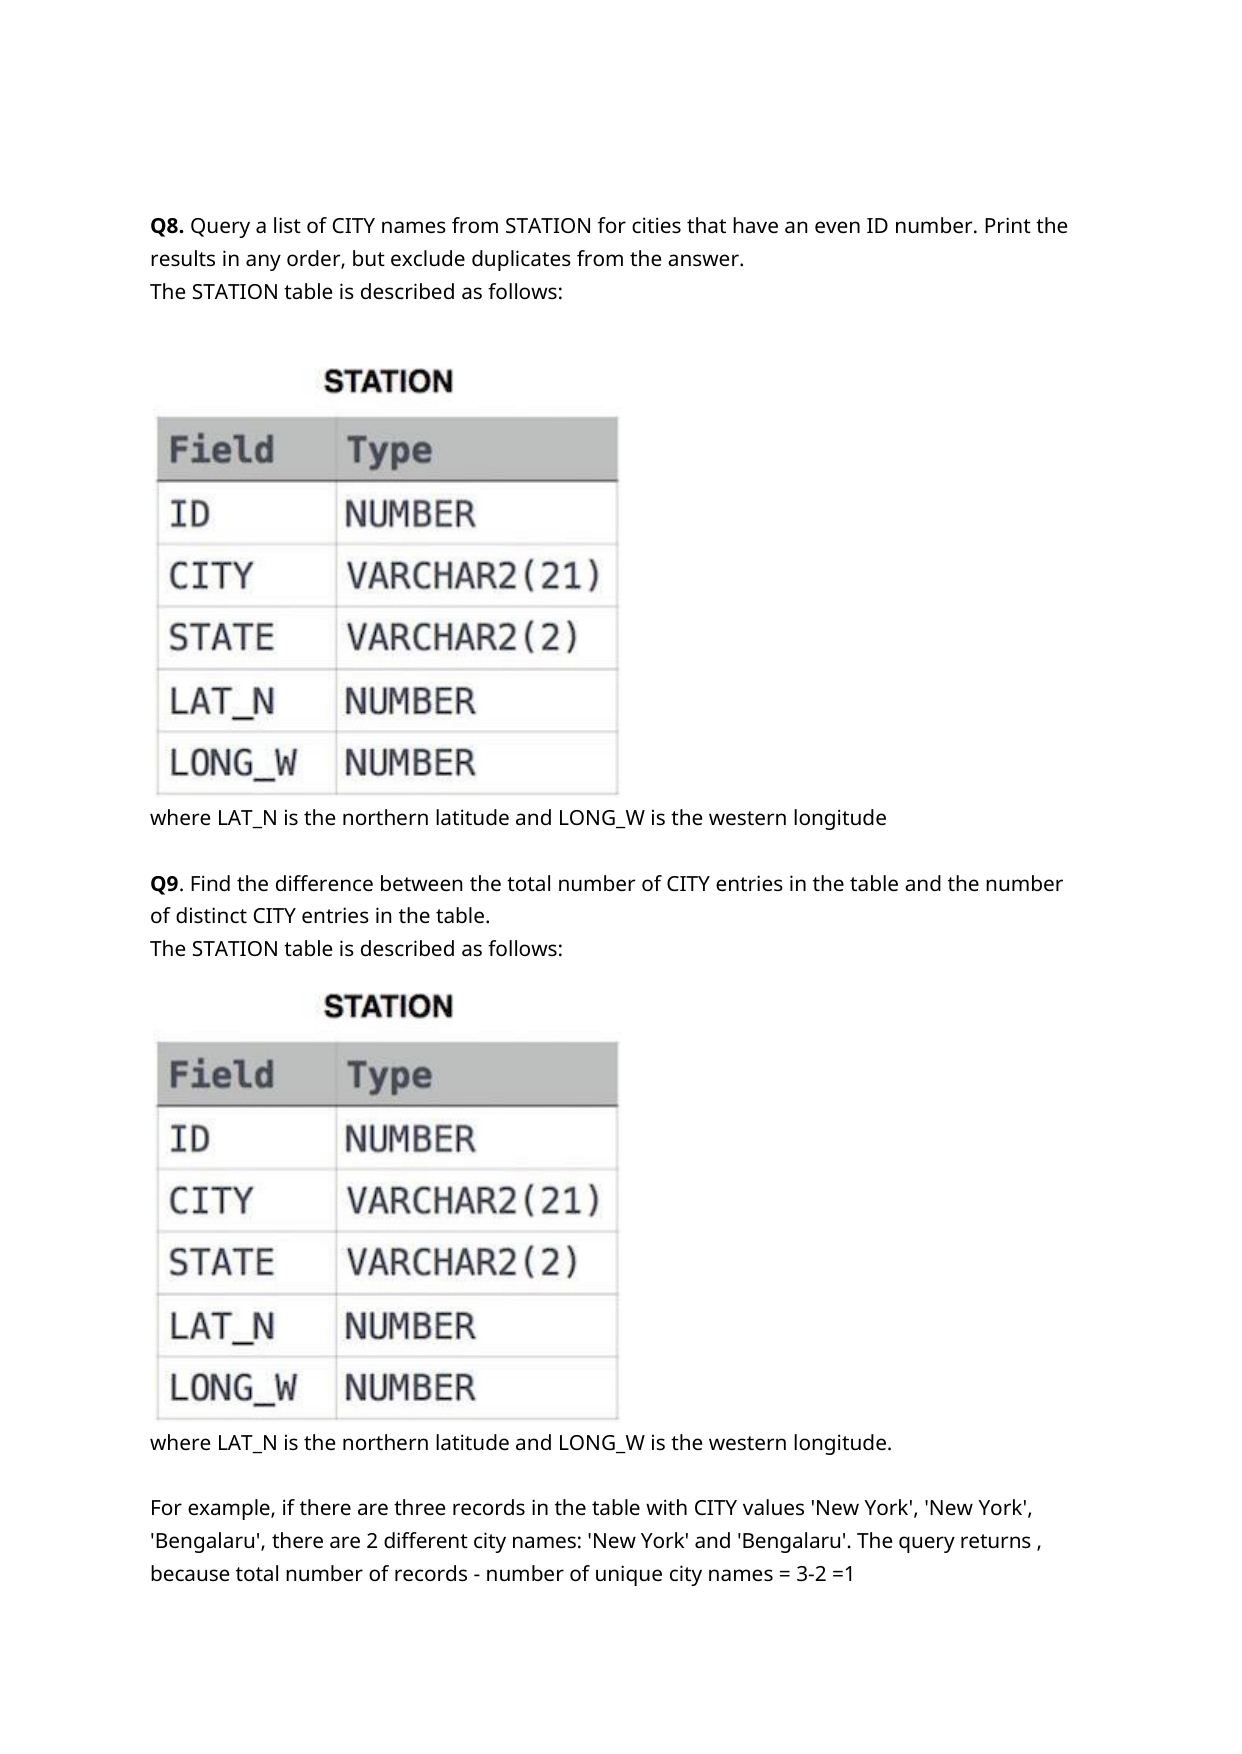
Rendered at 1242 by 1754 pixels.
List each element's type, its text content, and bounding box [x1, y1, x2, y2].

picture [153, 992, 622, 1423]
text For example, if there are three records in the table with CITY values 'New York', 'New York', 'Bengalaru', there are 2 different city names: 'New York' and 'Bengalaru'. The query returns , because total number of records - number of unique city names = 3-2 =1 [150, 1493, 1085, 1587]
text The STATION table is described as follows: [150, 277, 1110, 305]
text Q9. Find the difference between the total number of CITY entries in the table and the number of distinct CITY entries in the table. [150, 869, 1078, 930]
picture [153, 367, 622, 798]
text The STATION table is described as follows: [150, 934, 1110, 962]
text Q8. Query a list of CITY names from STATION for cities that have an even ID number. Print the results in any order, but exclude duplicates from the answer. [150, 212, 1078, 273]
